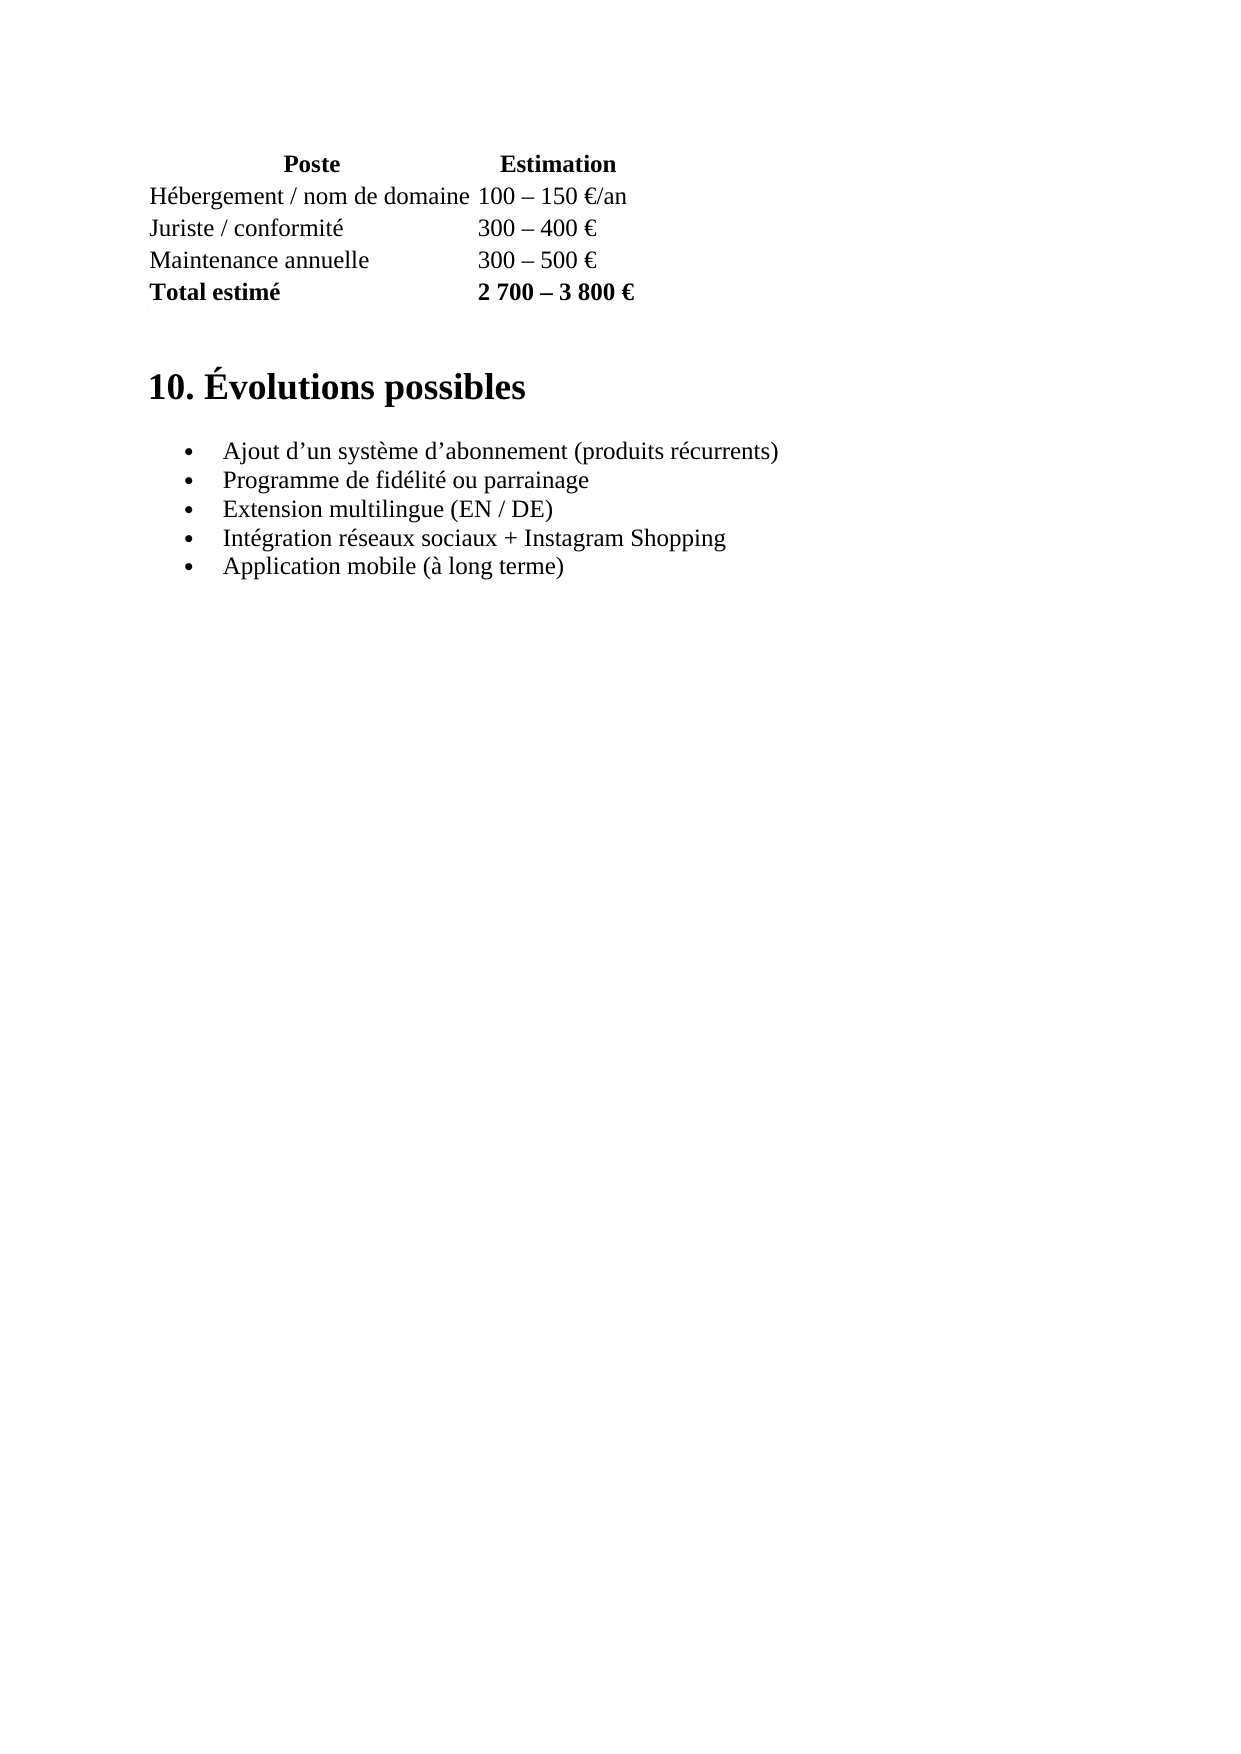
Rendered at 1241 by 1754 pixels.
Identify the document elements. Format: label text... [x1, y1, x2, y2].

table_cell Maintenance annuelle [148, 243, 476, 275]
list Extension multilingue (EN / DE) [185, 494, 1093, 523]
table_cell 100 – 150 €/an [476, 180, 640, 211]
table_cell 300 – 400 € [476, 211, 640, 243]
table_cell 300 – 500 € [476, 243, 640, 275]
table_cell 2 700 – 3 800 € [476, 275, 640, 307]
table_cell Juriste / conformité [148, 211, 476, 243]
table_cell Hébergement / nom de domaine [148, 180, 476, 211]
list Programme de fidélité ou parrainage [185, 465, 1093, 494]
text 10. Évolutions possibles [148, 364, 1093, 407]
table_header Estimation [476, 148, 640, 179]
list Ajout d’un système d’abonnement (produits récurrents) [185, 436, 1093, 465]
list Intégration réseaux sociaux + Instagram Shopping [185, 523, 1093, 551]
table_header Poste [148, 148, 476, 179]
list Application mobile (à long terme) [185, 551, 1093, 580]
table_cell Total estimé [148, 275, 476, 307]
